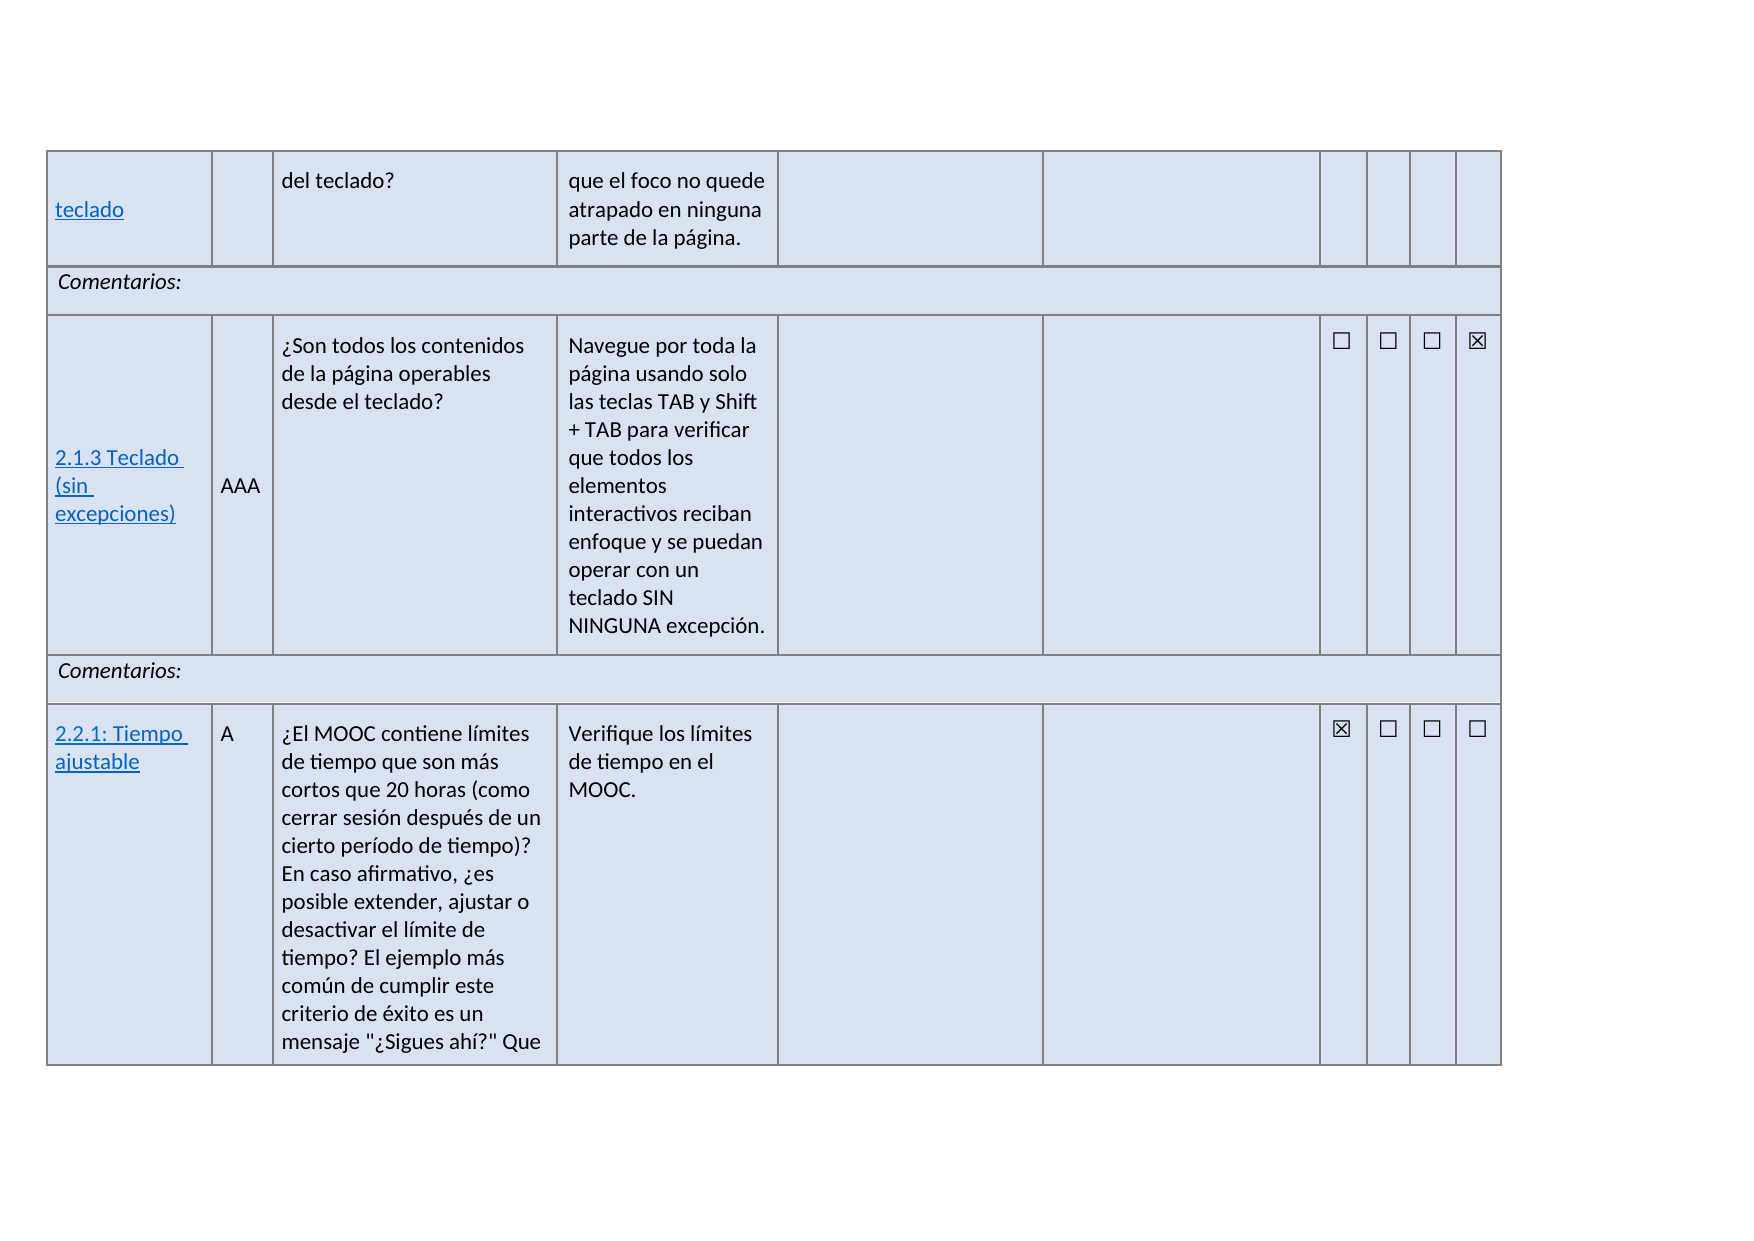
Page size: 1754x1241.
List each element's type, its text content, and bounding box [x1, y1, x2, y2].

table_cell [1044, 316, 1319, 654]
table_cell 2.1.3 Teclado (sin excepciones) [48, 316, 211, 654]
table_cell [779, 152, 1042, 265]
table_cell AAA [213, 316, 272, 654]
table_cell [779, 316, 1042, 654]
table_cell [48, 705, 211, 1064]
table_cell [1044, 152, 1319, 265]
table_cell [1044, 705, 1319, 1064]
table_cell Comentarios: [48, 656, 1500, 702]
table_cell Comentarios: [48, 268, 1500, 314]
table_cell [558, 705, 777, 1064]
table_cell [779, 705, 1042, 1064]
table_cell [274, 705, 556, 1064]
table_cell A [213, 705, 272, 1064]
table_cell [274, 152, 556, 265]
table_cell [48, 152, 211, 265]
table_cell Navegue por toda la página usando solo las teclas TAB y Shift + TAB para verificar que todos los elementos interactivos reciban enfoque y se puedan operar con un teclado SIN NINGUNA excepción. [558, 316, 777, 654]
table_cell A [213, 152, 272, 265]
table_cell ¿Son todos los contenidos de la página operables desde el teclado? [274, 316, 556, 654]
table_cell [558, 152, 777, 265]
